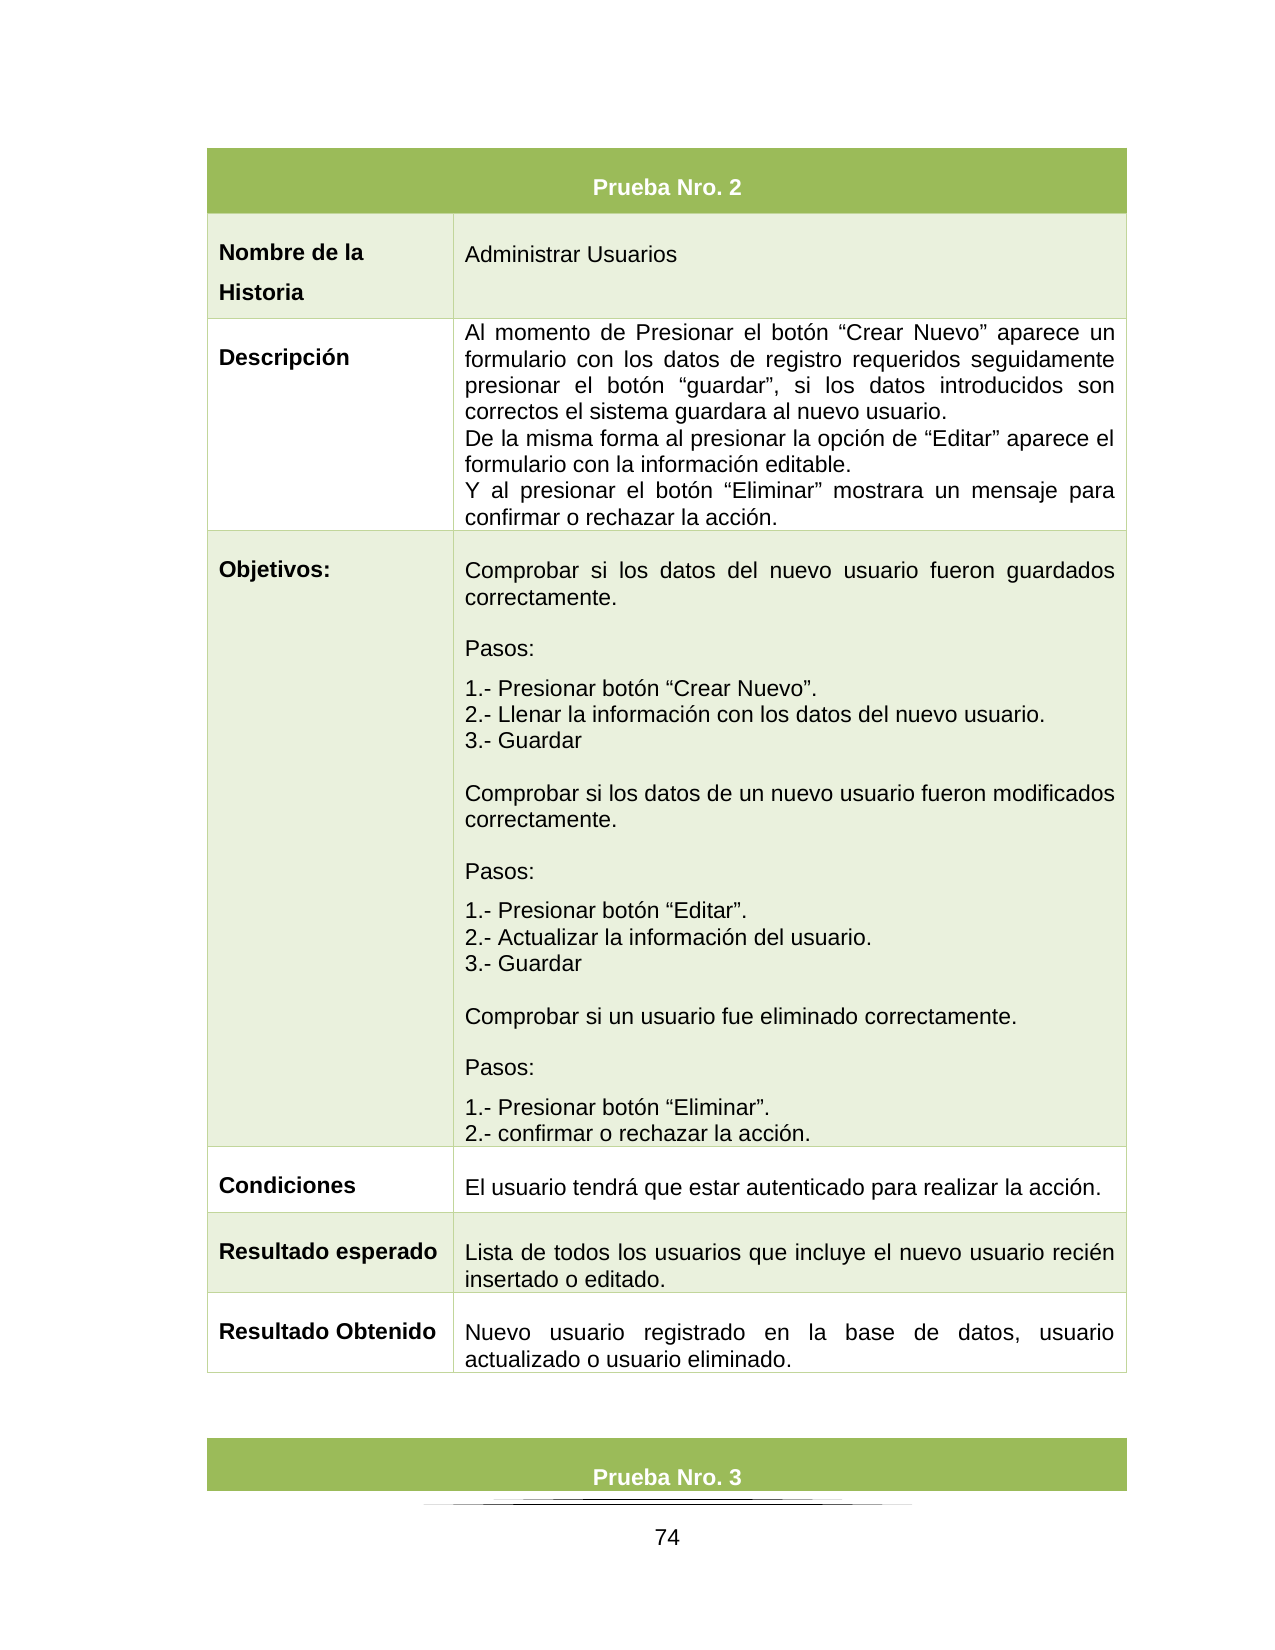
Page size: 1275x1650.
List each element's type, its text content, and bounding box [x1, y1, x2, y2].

table_cell Lista de todos los usuarios que incluye el nuevo usuario recién insertado o editado. [454, 1213, 1126, 1292]
table_header Prueba Nro. 3 [208, 1439, 1126, 1490]
table_cell Al momento de Presionar el botón “Crear Nuevo” aparece un formulario con los datos de registro requeridos seguidamente presionar el botón “guardar”, si los datos introducidos son correctos el sistema guardara al nuevo usuario. De la misma forma al presionar la opción de “Editar” aparece el formulario con la información editable. Y al presionar el botón “Eliminar” mostrara un mensaje para confirmar o rechazar la acción. [454, 319, 1126, 530]
table_cell Nuevo usuario registrado en la base de datos, usuario actualizado o usuario eliminado. [454, 1293, 1126, 1372]
table_cell Resultado esperado [208, 1213, 453, 1292]
table_cell Resultado Obtenido [208, 1293, 453, 1372]
table_cell Objetivos: [208, 531, 453, 1146]
table_cell El usuario tendrá que estar autenticado para realizar la acción. [454, 1147, 1126, 1212]
table_header Prueba Nro. 2 [208, 149, 1126, 213]
table_cell Administrar Usuarios [454, 214, 1126, 318]
table_cell Condiciones [208, 1147, 453, 1212]
table_cell Descripción [208, 319, 453, 530]
table_cell Nombre de la Historia [208, 214, 453, 318]
table_cell Comprobar si los datos del nuevo usuario fueron guardados correctamente. Pasos: 1.- Presionar botón “Crear Nuevo”. 2.- Llenar la información con los datos del nuevo usuario. 3.- Guardar Comprobar si los datos de un nuevo usuario fueron modificados correctamente. Pasos: 1.- Presionar botón “Editar”. 2.- Actualizar la información del usuario. 3.- Guardar Comprobar si un usuario fue eliminado correctamente. Pasos: 1.- Presionar botón “Eliminar”. 2.- confirmar o rechazar la acción. [454, 531, 1126, 1146]
